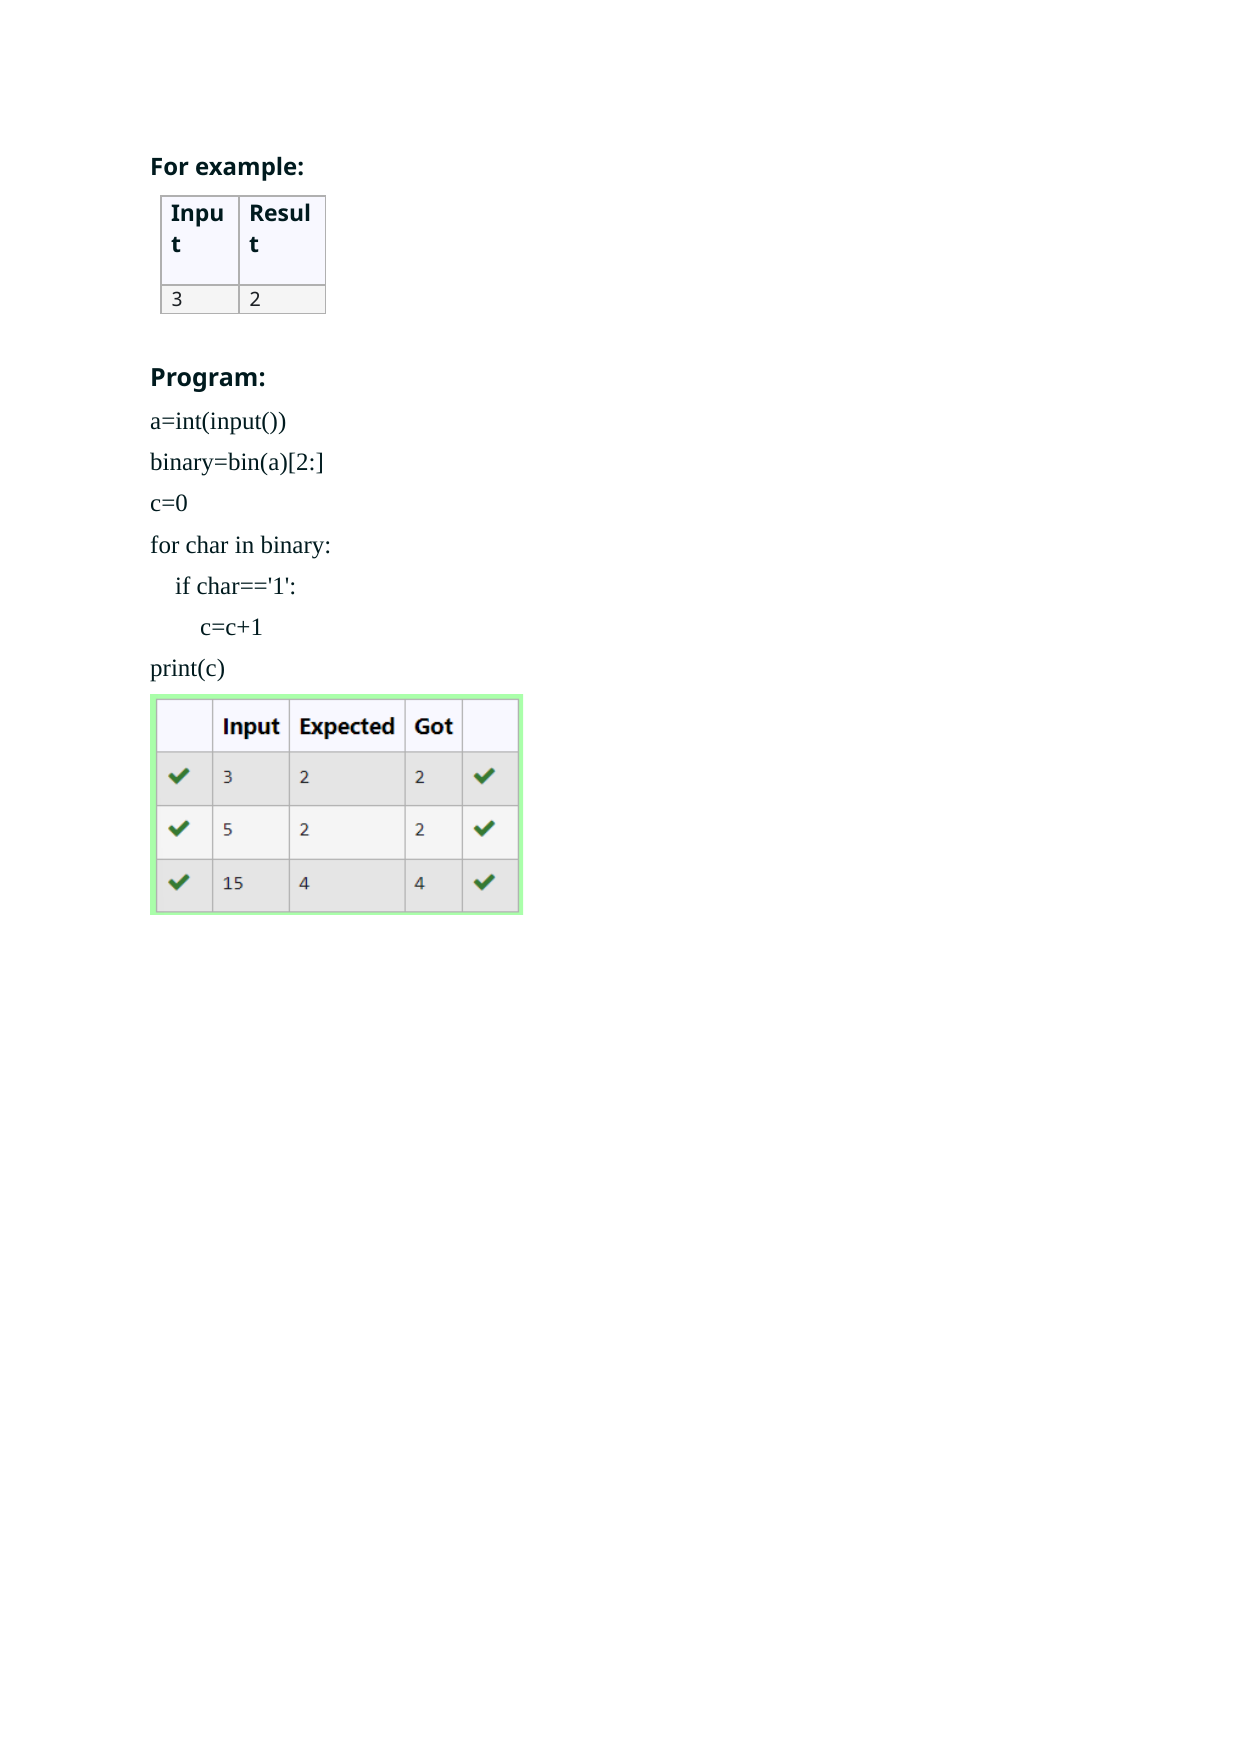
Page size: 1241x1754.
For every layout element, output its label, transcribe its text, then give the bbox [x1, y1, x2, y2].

text For example: [150, 150, 1090, 183]
table_cell 3 [162, 286, 238, 313]
text for char in binary: [150, 530, 1090, 558]
text if char=='1': [150, 571, 1090, 600]
table_header Result [240, 197, 325, 284]
text c=c+1 [150, 612, 1090, 641]
table_header Input [162, 197, 238, 284]
text print(c) [150, 653, 1090, 682]
text binary=bin(a)[2:] [150, 447, 1090, 476]
text Program: [150, 359, 1090, 393]
text c=0 [150, 488, 1090, 517]
text a=int(input()) [150, 406, 1090, 435]
table_cell 2 [240, 286, 325, 313]
